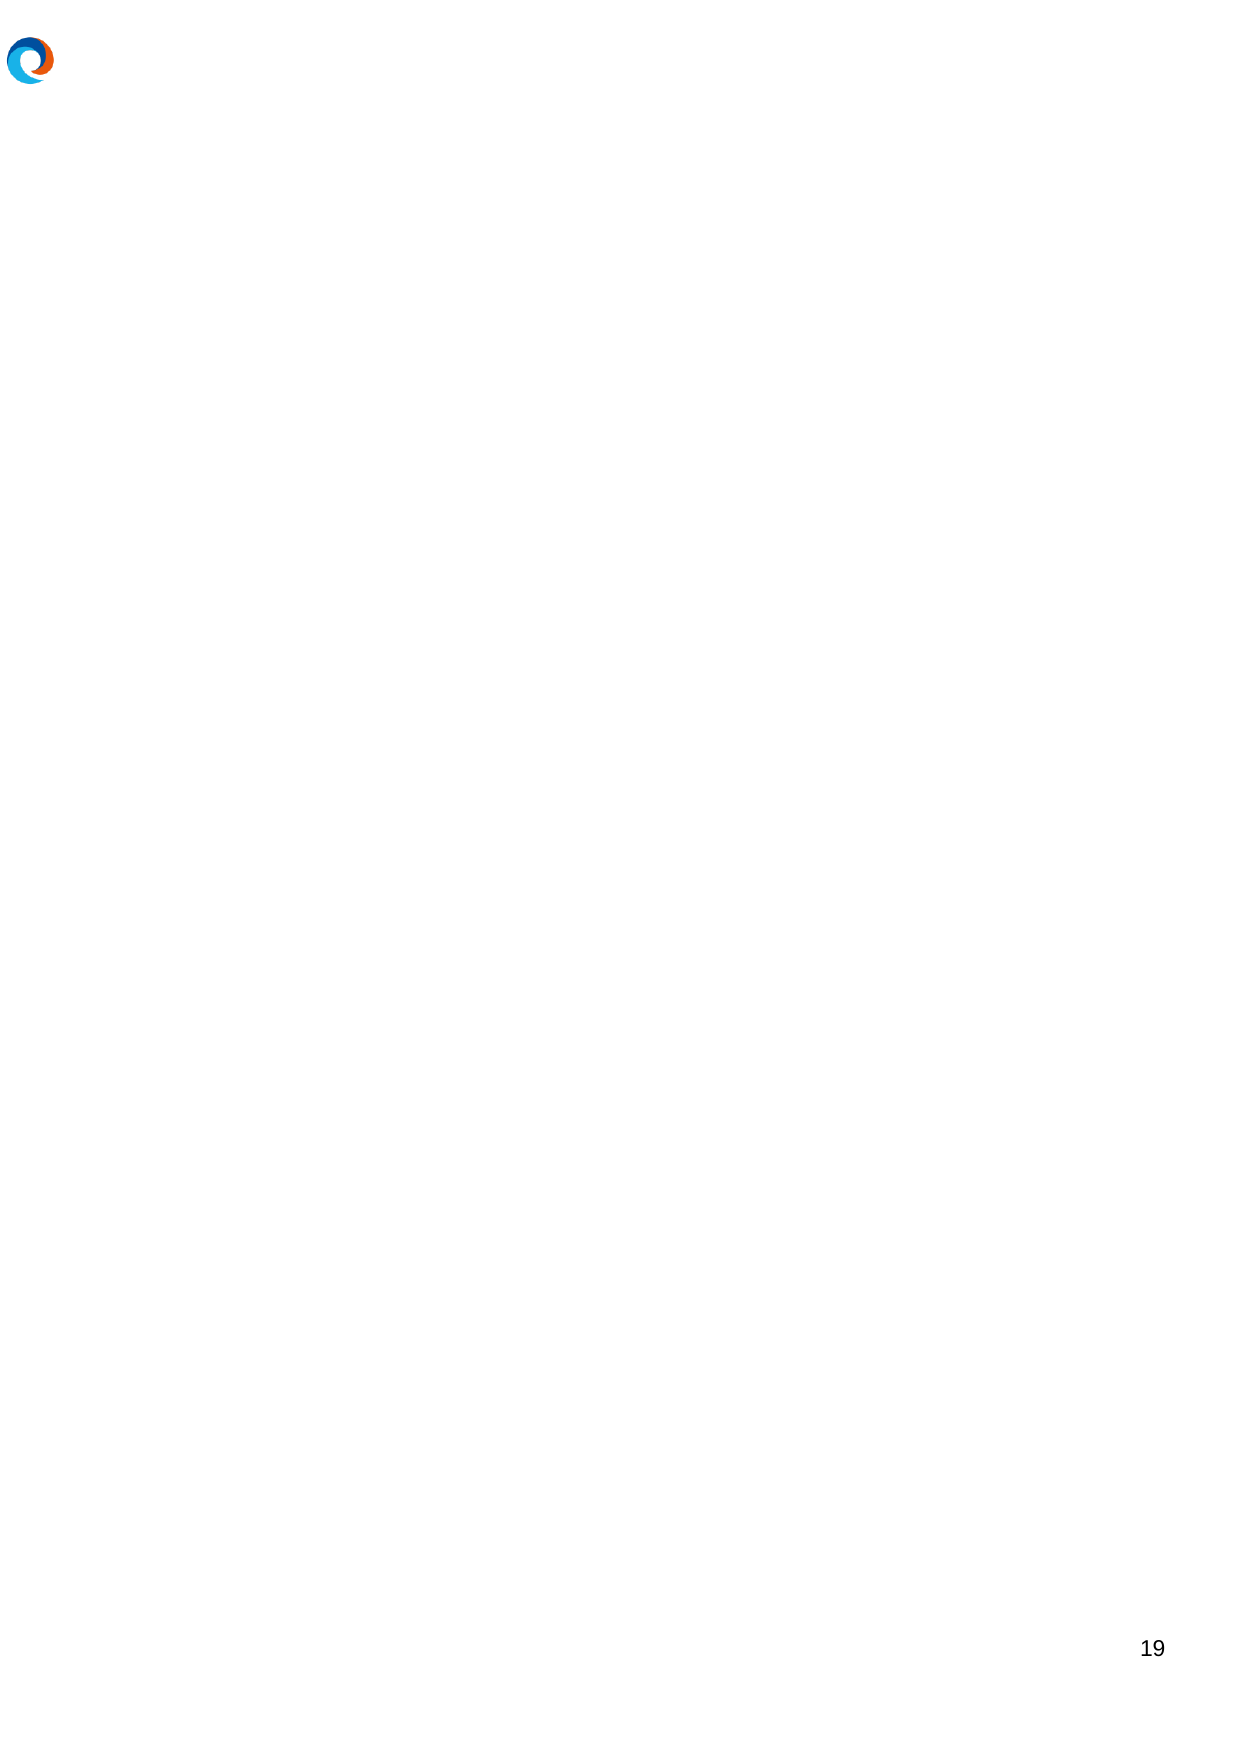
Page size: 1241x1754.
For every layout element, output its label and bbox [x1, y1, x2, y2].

picture [4, 35, 57, 87]
